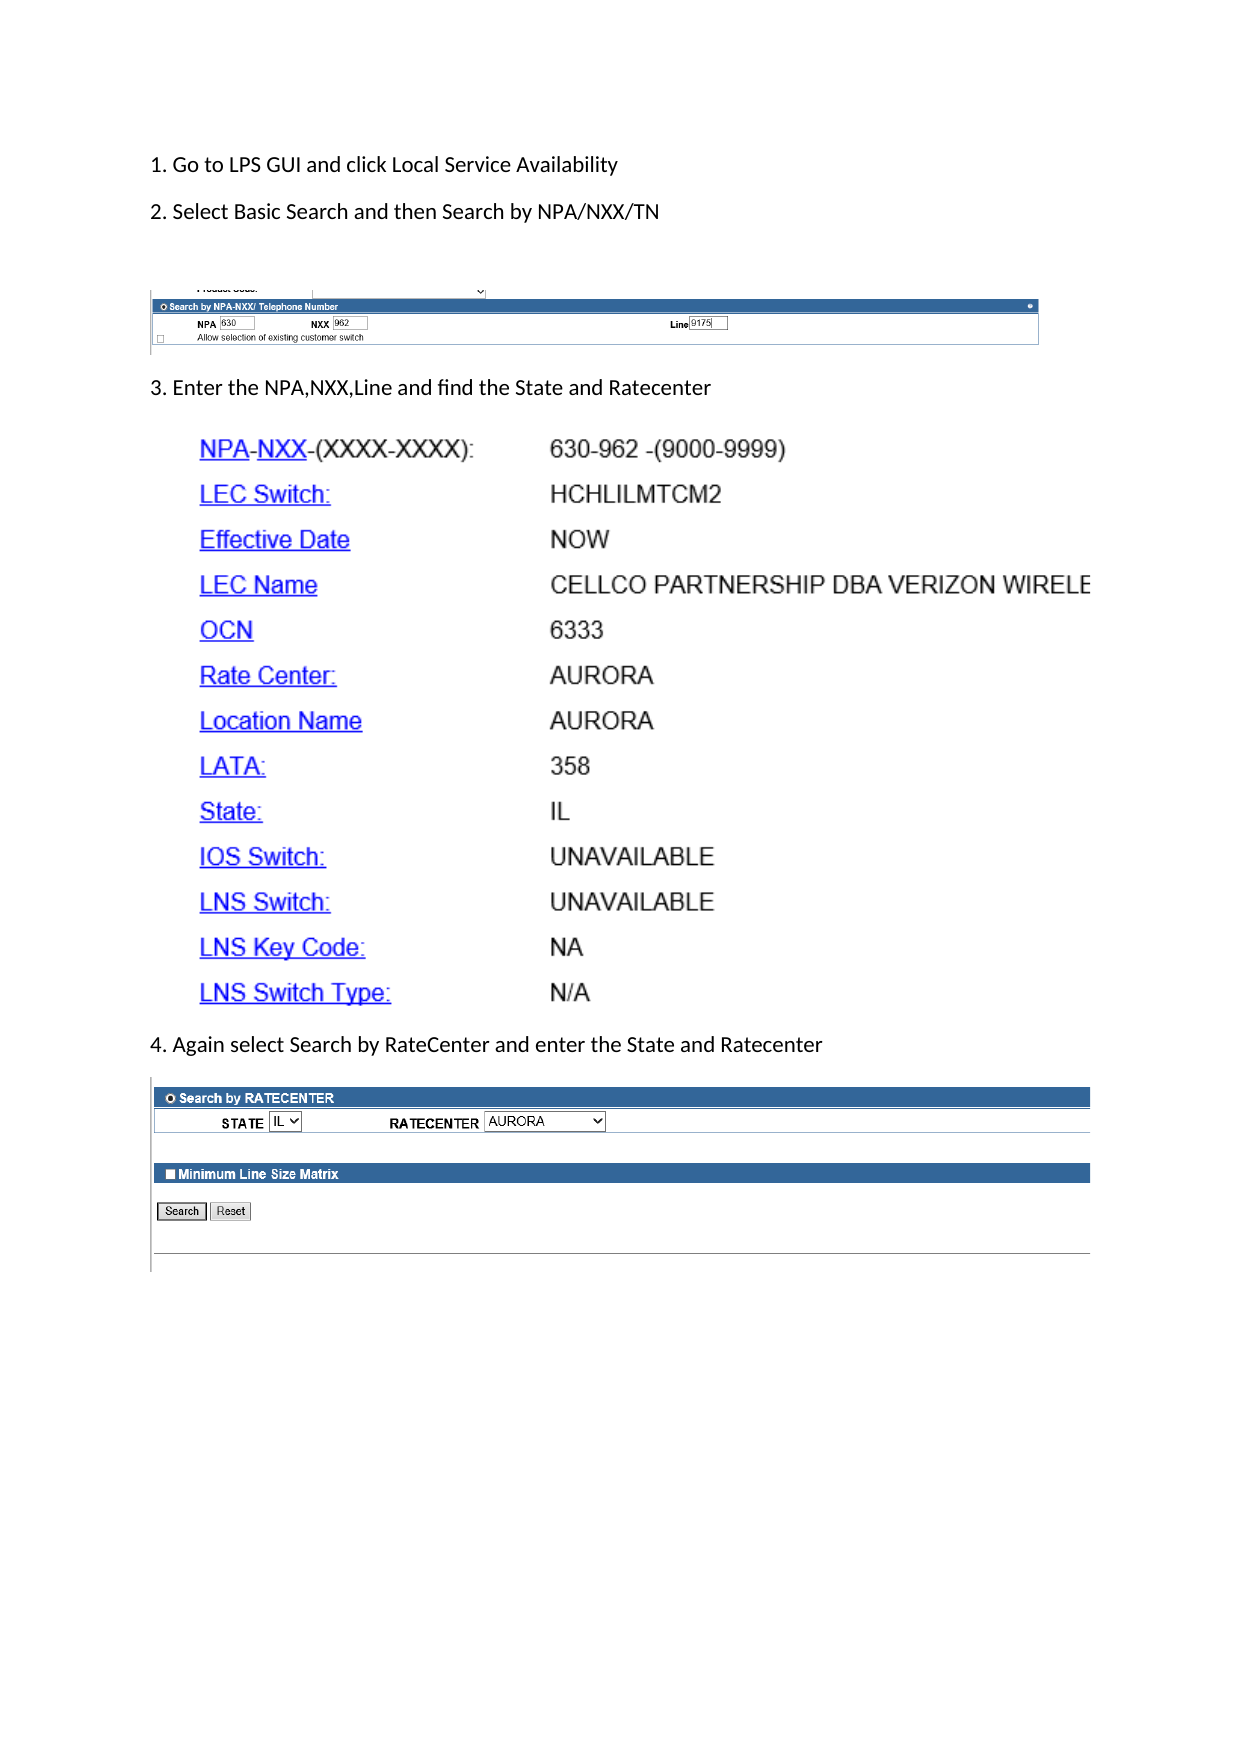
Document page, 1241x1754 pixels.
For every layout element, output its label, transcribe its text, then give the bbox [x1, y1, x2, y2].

text 4. Again select Search by RateCenter and enter the State and Ratecenter [150, 1031, 1090, 1059]
text 2. Select Basic Search and then Search by NPA/NXX/TN [150, 197, 1090, 225]
picture [150, 420, 1091, 1012]
picture [150, 1077, 1091, 1272]
text 3. Enter the NPA,NXX,Line and find the State and Ratecenter [150, 373, 1090, 401]
picture [150, 290, 1091, 355]
text 1. Go to LPS GUI and click Local Service Availability [150, 150, 1090, 178]
